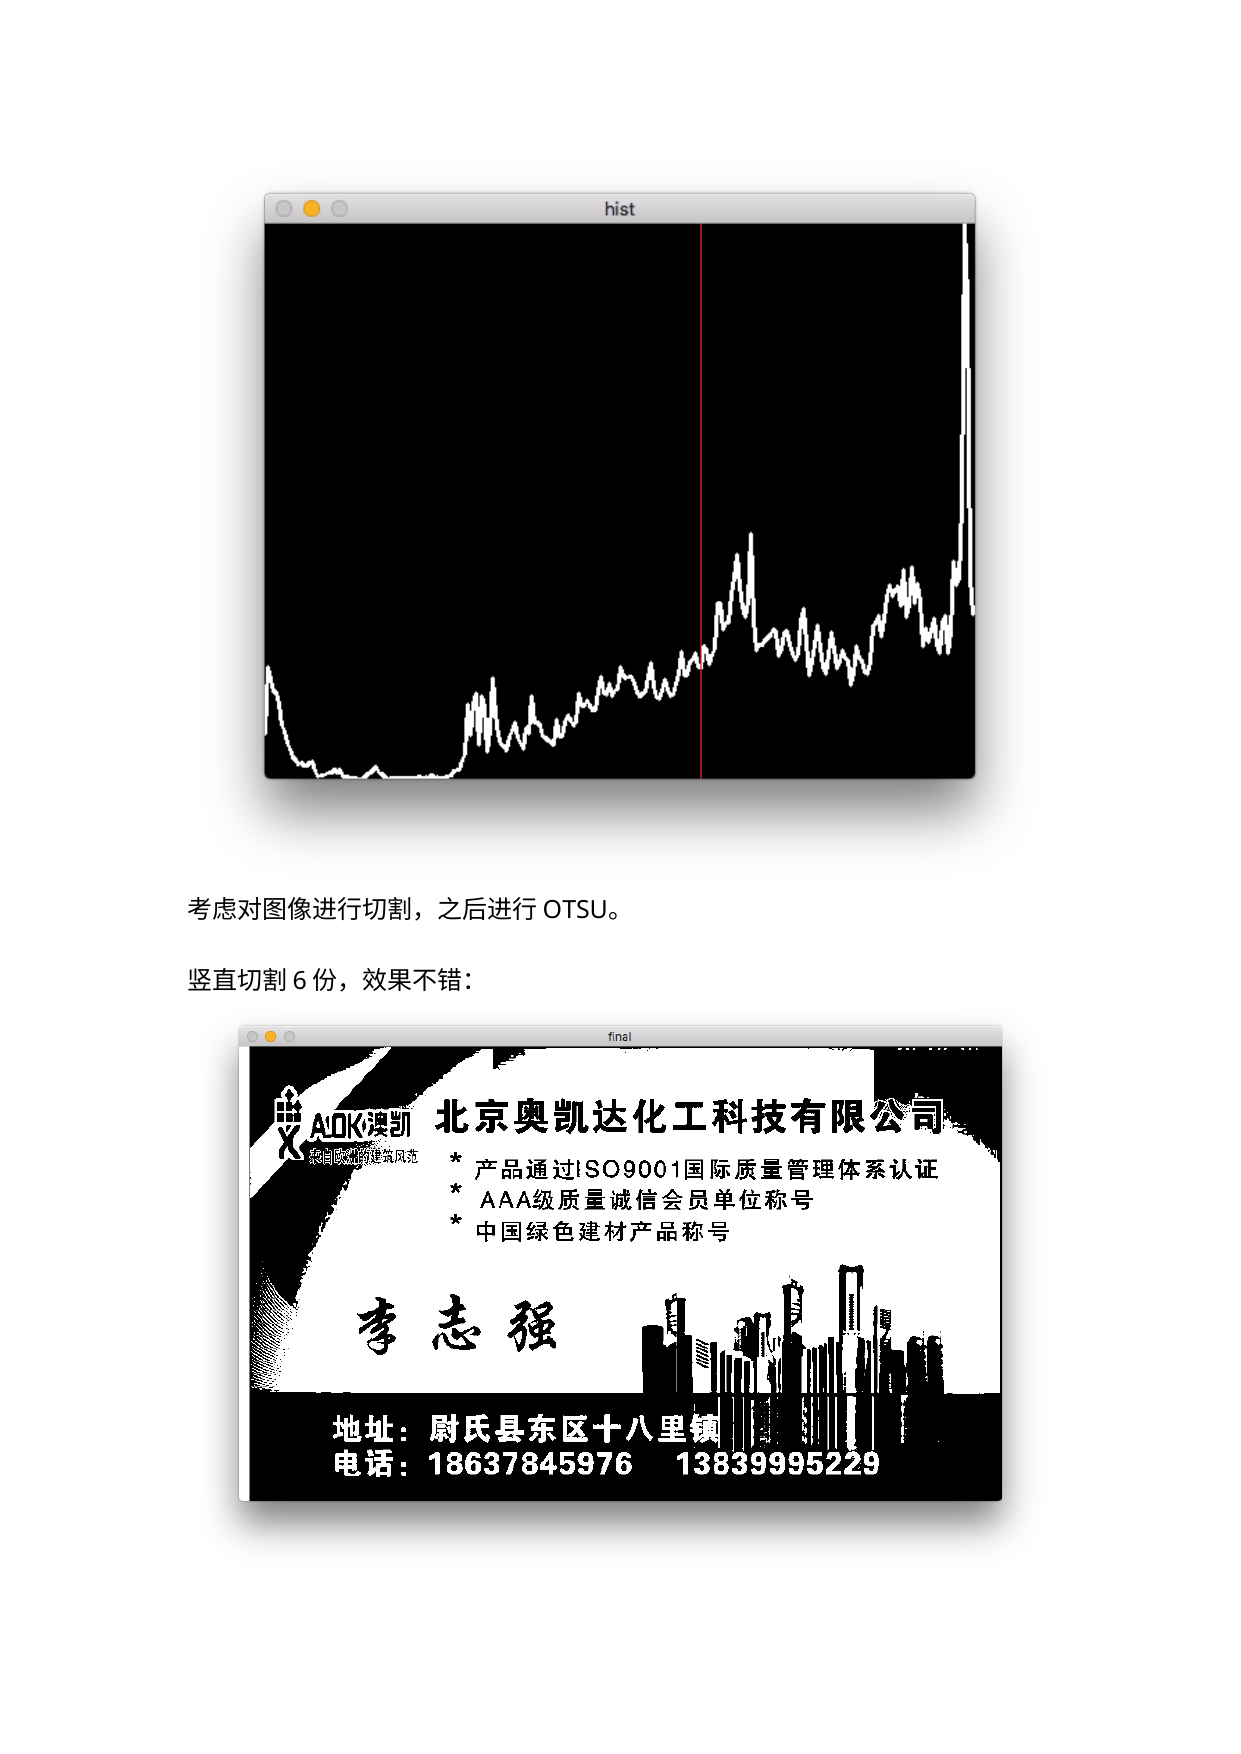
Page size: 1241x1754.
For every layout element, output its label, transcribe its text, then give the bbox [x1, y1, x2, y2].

text 考虑对图像进行切割，之后进行OTSU。 [187, 890, 1053, 926]
picture [187, 996, 1053, 1575]
picture [187, 150, 1053, 890]
text 竖直切割6份，效果不错： [187, 960, 1053, 996]
